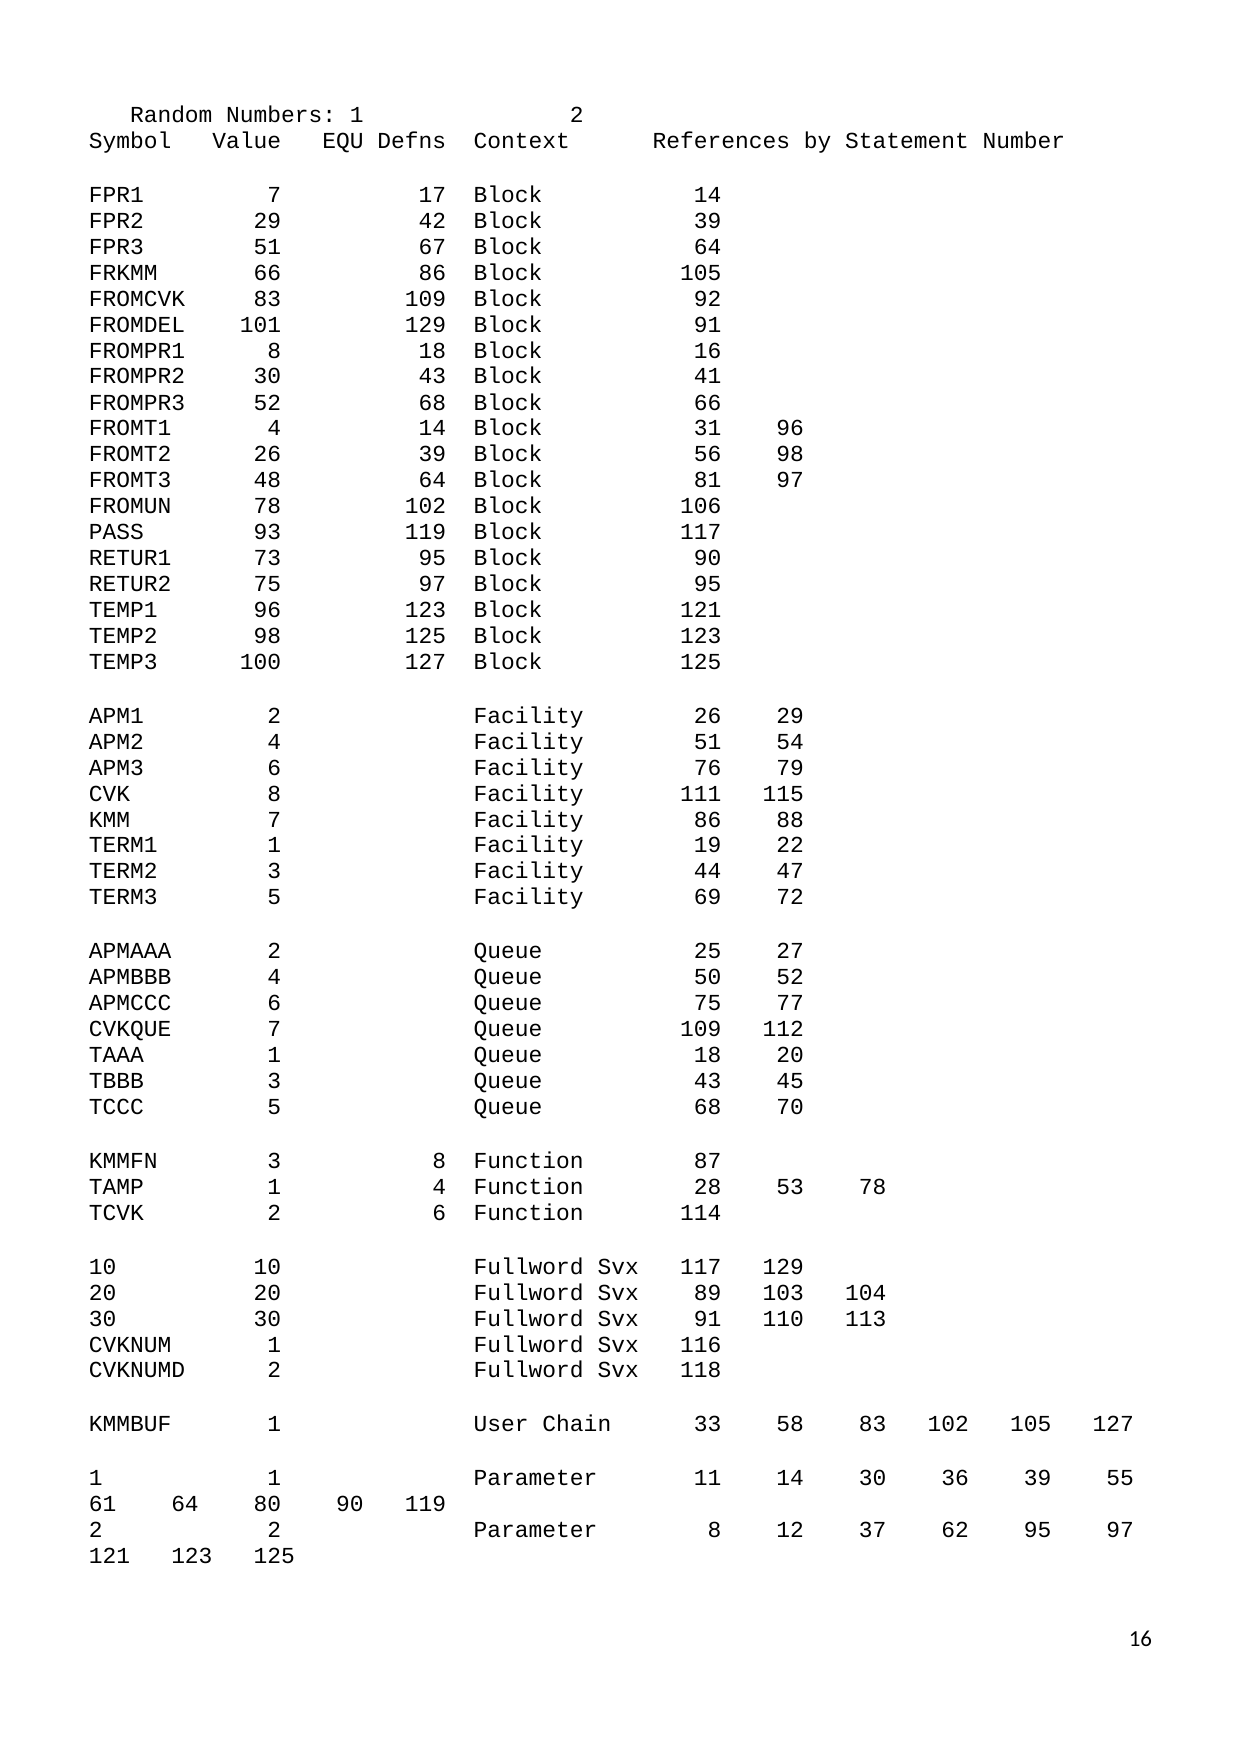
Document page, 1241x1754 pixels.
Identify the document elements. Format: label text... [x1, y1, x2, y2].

text TERM1 1 Facility 19 22 [88, 834, 1152, 860]
text FPR2 29 42 Block 39 [88, 209, 1152, 235]
text FROMCVK 83 109 Block 92 [88, 287, 1152, 313]
text KMM 7 Facility 86 88 [88, 808, 1152, 834]
text CVKNUM 1 Fullword Svx 116 [88, 1333, 1152, 1359]
text FROMT3 48 64 Block 81 97 [88, 469, 1152, 494]
text RETUR1 73 95 Block 90 [88, 546, 1152, 572]
text 1 1 Parameter 11 14 30 36 39 55 61 64 80 90 119 [88, 1467, 1152, 1519]
text TBBB 3 Queue 43 45 [88, 1069, 1152, 1095]
text TAAA 1 Queue 18 20 [88, 1043, 1152, 1069]
text CVKQUE 7 Queue 109 112 [88, 1017, 1152, 1043]
text FROMUN 78 102 Block 106 [88, 494, 1152, 521]
text CVKNUMD 2 Fullword Svx 118 [88, 1359, 1152, 1385]
text TERM2 3 Facility 44 47 [88, 860, 1152, 886]
text TCCC 5 Queue 68 70 [88, 1095, 1152, 1121]
text TERM3 5 Facility 69 72 [88, 886, 1152, 912]
text FROMT2 26 39 Block 56 98 [88, 443, 1152, 469]
text APM3 6 Facility 76 79 [88, 756, 1152, 782]
text FPR3 51 67 Block 64 [88, 235, 1152, 261]
text FROMDEL 101 129 Block 91 [88, 313, 1152, 339]
text FROMT1 4 14 Block 31 96 [88, 417, 1152, 443]
text 2 2 Parameter 8 12 37 62 95 97 121 123 125 [88, 1519, 1152, 1571]
text APM2 4 Facility 51 54 [88, 730, 1152, 756]
text TCVK 2 6 Function 114 [88, 1201, 1152, 1227]
text 20 20 Fullword Svx 89 103 104 [88, 1281, 1152, 1307]
text APMBBB 4 Queue 50 52 [88, 966, 1152, 992]
text CVK 8 Facility 111 115 [88, 782, 1152, 808]
text FROMPR1 8 18 Block 16 [88, 339, 1152, 365]
text FROMPR3 52 68 Block 66 [88, 391, 1152, 417]
text APMCCC 6 Queue 75 77 [88, 992, 1152, 1017]
text FROMPR2 30 43 Block 41 [88, 365, 1152, 391]
text TEMP1 96 123 Block 121 [88, 598, 1152, 624]
text KMMBUF 1 User Chain 33 58 83 102 105 127 [88, 1413, 1152, 1439]
text 30 30 Fullword Svx 91 110 113 [88, 1307, 1152, 1333]
text PASS 93 119 Block 117 [88, 521, 1152, 546]
text FPR1 7 17 Block 14 [88, 183, 1152, 209]
text TEMP2 98 125 Block 123 [88, 624, 1152, 650]
text KMMFN 3 8 Function 87 [88, 1149, 1152, 1175]
text RETUR2 75 97 Block 95 [88, 572, 1152, 598]
text Random Numbers: 1 2 [88, 103, 1152, 129]
text APM1 2 Facility 26 29 [88, 704, 1152, 730]
text TAMP 1 4 Function 28 53 78 [88, 1175, 1152, 1201]
text FRKMM 66 86 Block 105 [88, 261, 1152, 287]
text TEMP3 100 127 Block 125 [88, 650, 1152, 676]
text 10 10 Fullword Svx 117 129 [88, 1255, 1152, 1281]
text Symbol Value EQU Defns Context References by Statement Number [88, 129, 1152, 155]
text APMAAA 2 Queue 25 27 [88, 940, 1152, 966]
